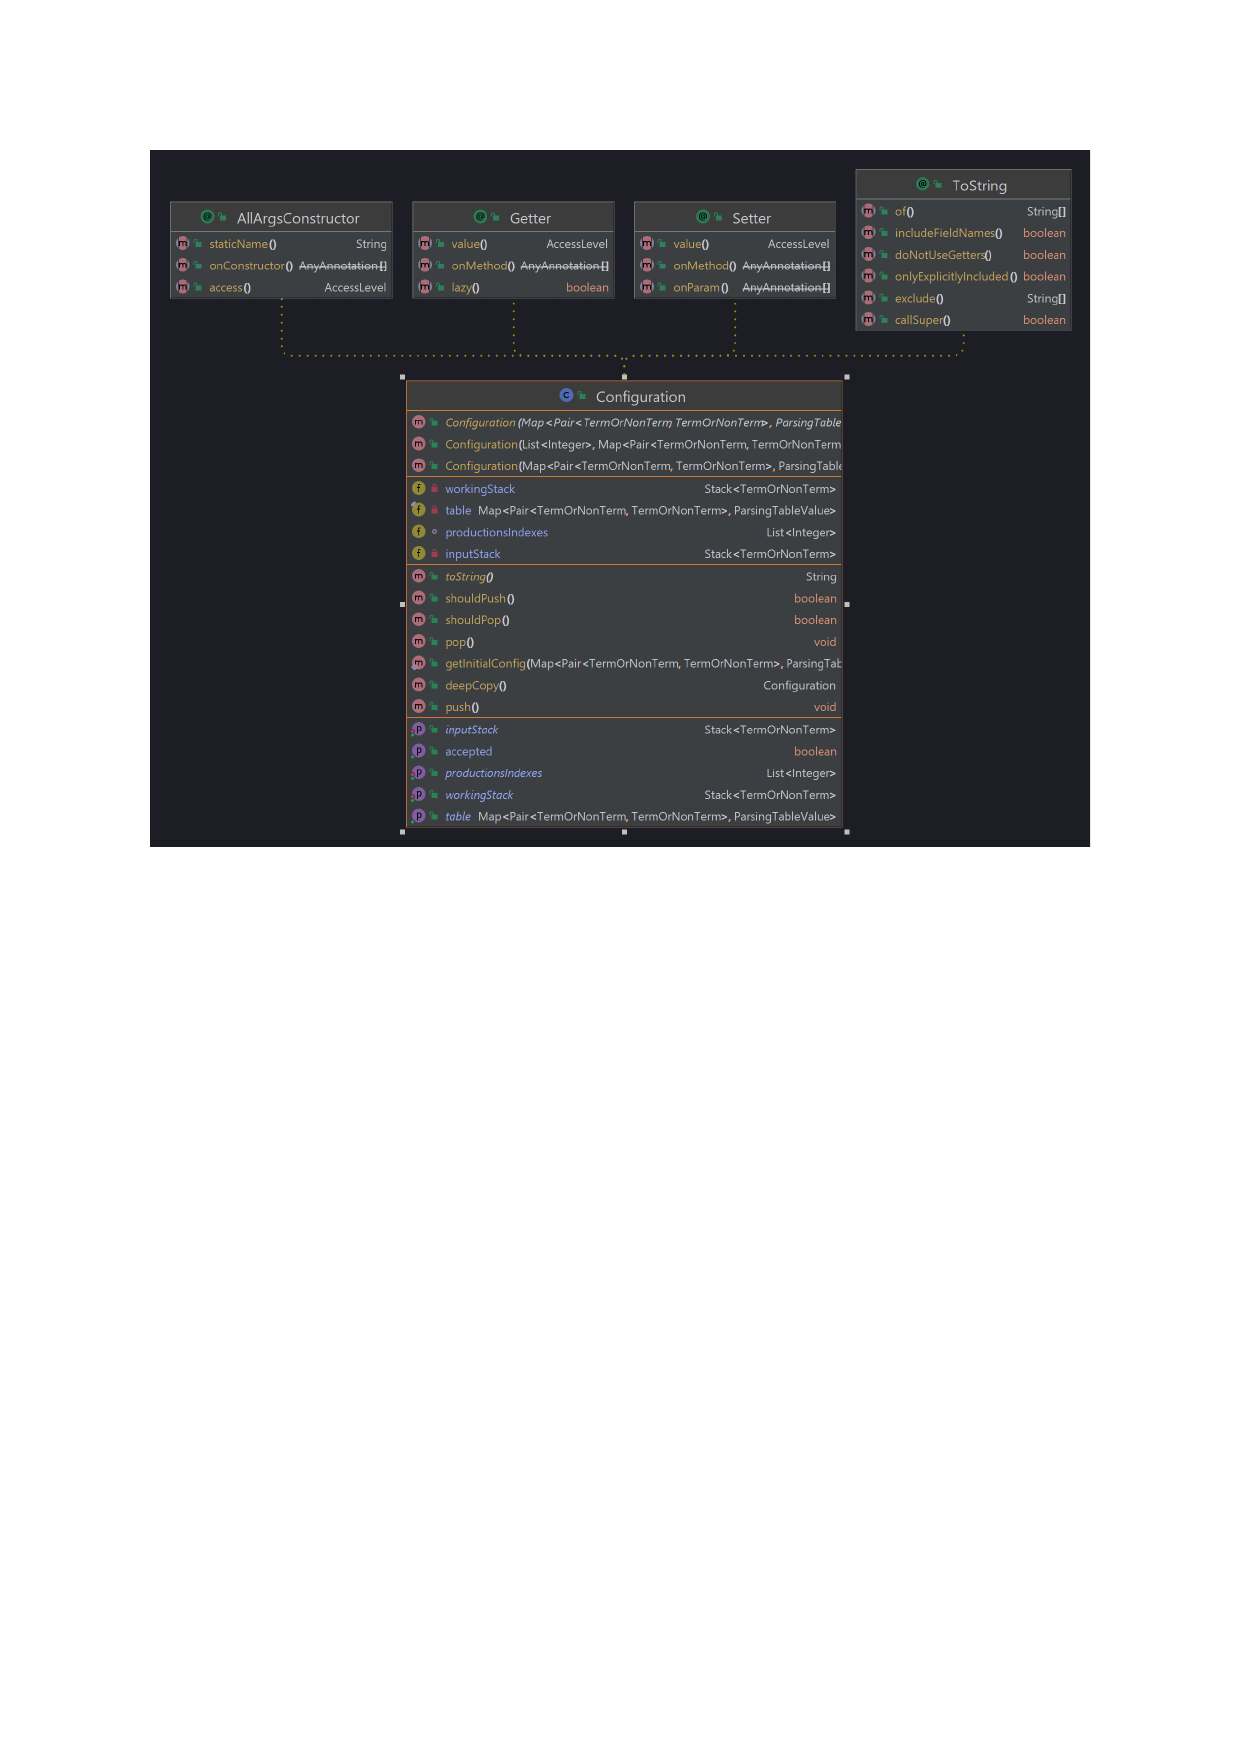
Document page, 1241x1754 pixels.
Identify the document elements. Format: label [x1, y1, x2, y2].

picture [150, 150, 1091, 847]
